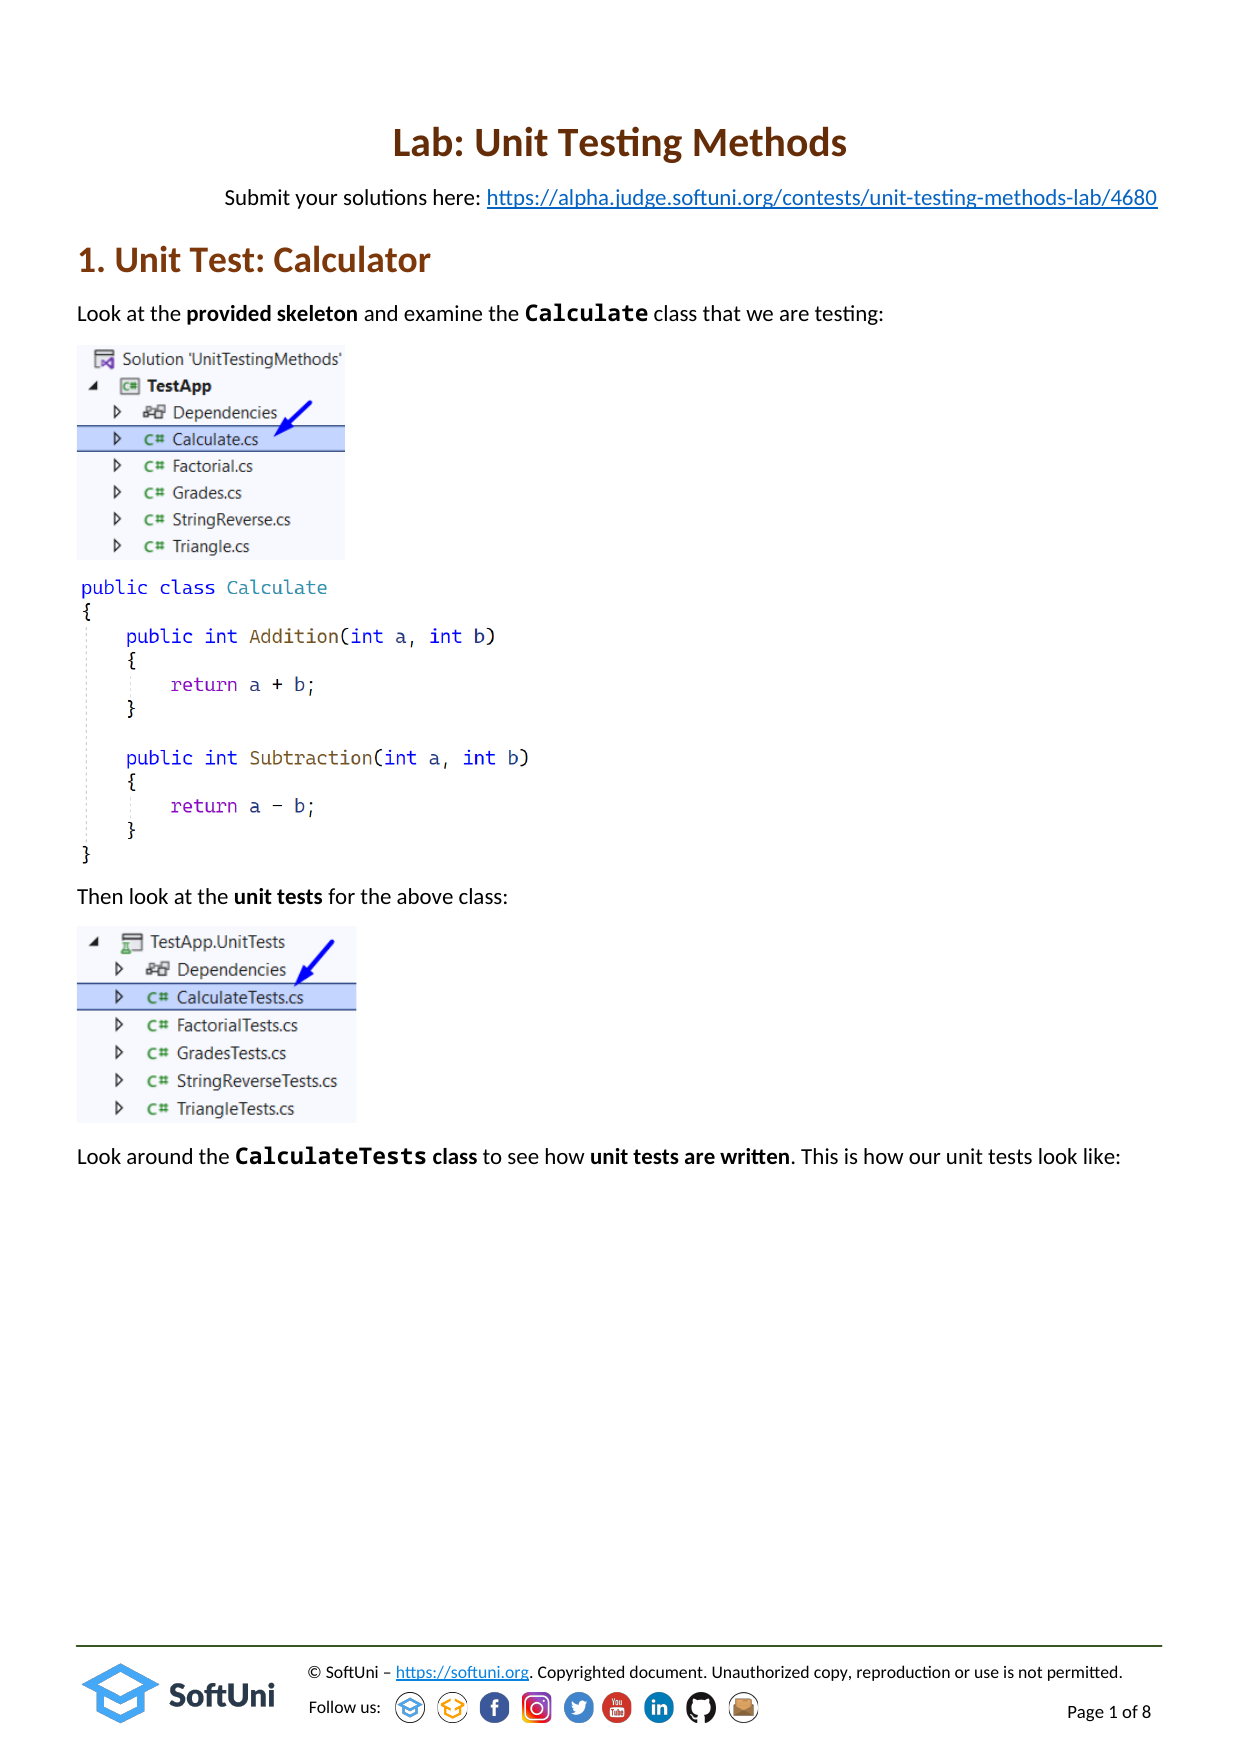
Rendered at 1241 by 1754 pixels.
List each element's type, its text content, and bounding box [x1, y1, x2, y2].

picture [644, 1714, 653, 1723]
text Look around the CalculateTests class to see how unit tests are written. This is how our unit tests look like: [77, 1140, 1163, 1171]
picture [728, 1692, 759, 1723]
subtitle Lab: Unit Testing Methods [77, 116, 1163, 167]
picture [602, 1692, 632, 1723]
picture [658, 1705, 667, 1714]
picture [76, 926, 357, 1123]
picture [644, 1692, 653, 1701]
text Look at the provided skeleton and examine the Calculate class that we are testing: [77, 297, 1163, 328]
picture [75, 1658, 281, 1729]
picture [522, 1692, 552, 1723]
picture [76, 576, 541, 866]
text Then look at the unit tests for the above class: [77, 882, 1163, 910]
picture [437, 1692, 468, 1723]
picture [665, 1692, 674, 1701]
picture [686, 1692, 716, 1723]
picture [76, 345, 345, 560]
picture [395, 1692, 425, 1723]
subtitle Unit Test: Calculator [77, 236, 1163, 282]
picture [479, 1692, 510, 1723]
picture [564, 1692, 594, 1723]
picture [665, 1714, 674, 1723]
text Submit your solutions here: https://alpha.judge.softuni.org/contests/unit-testing-methods-lab/4680 [77, 183, 1163, 211]
